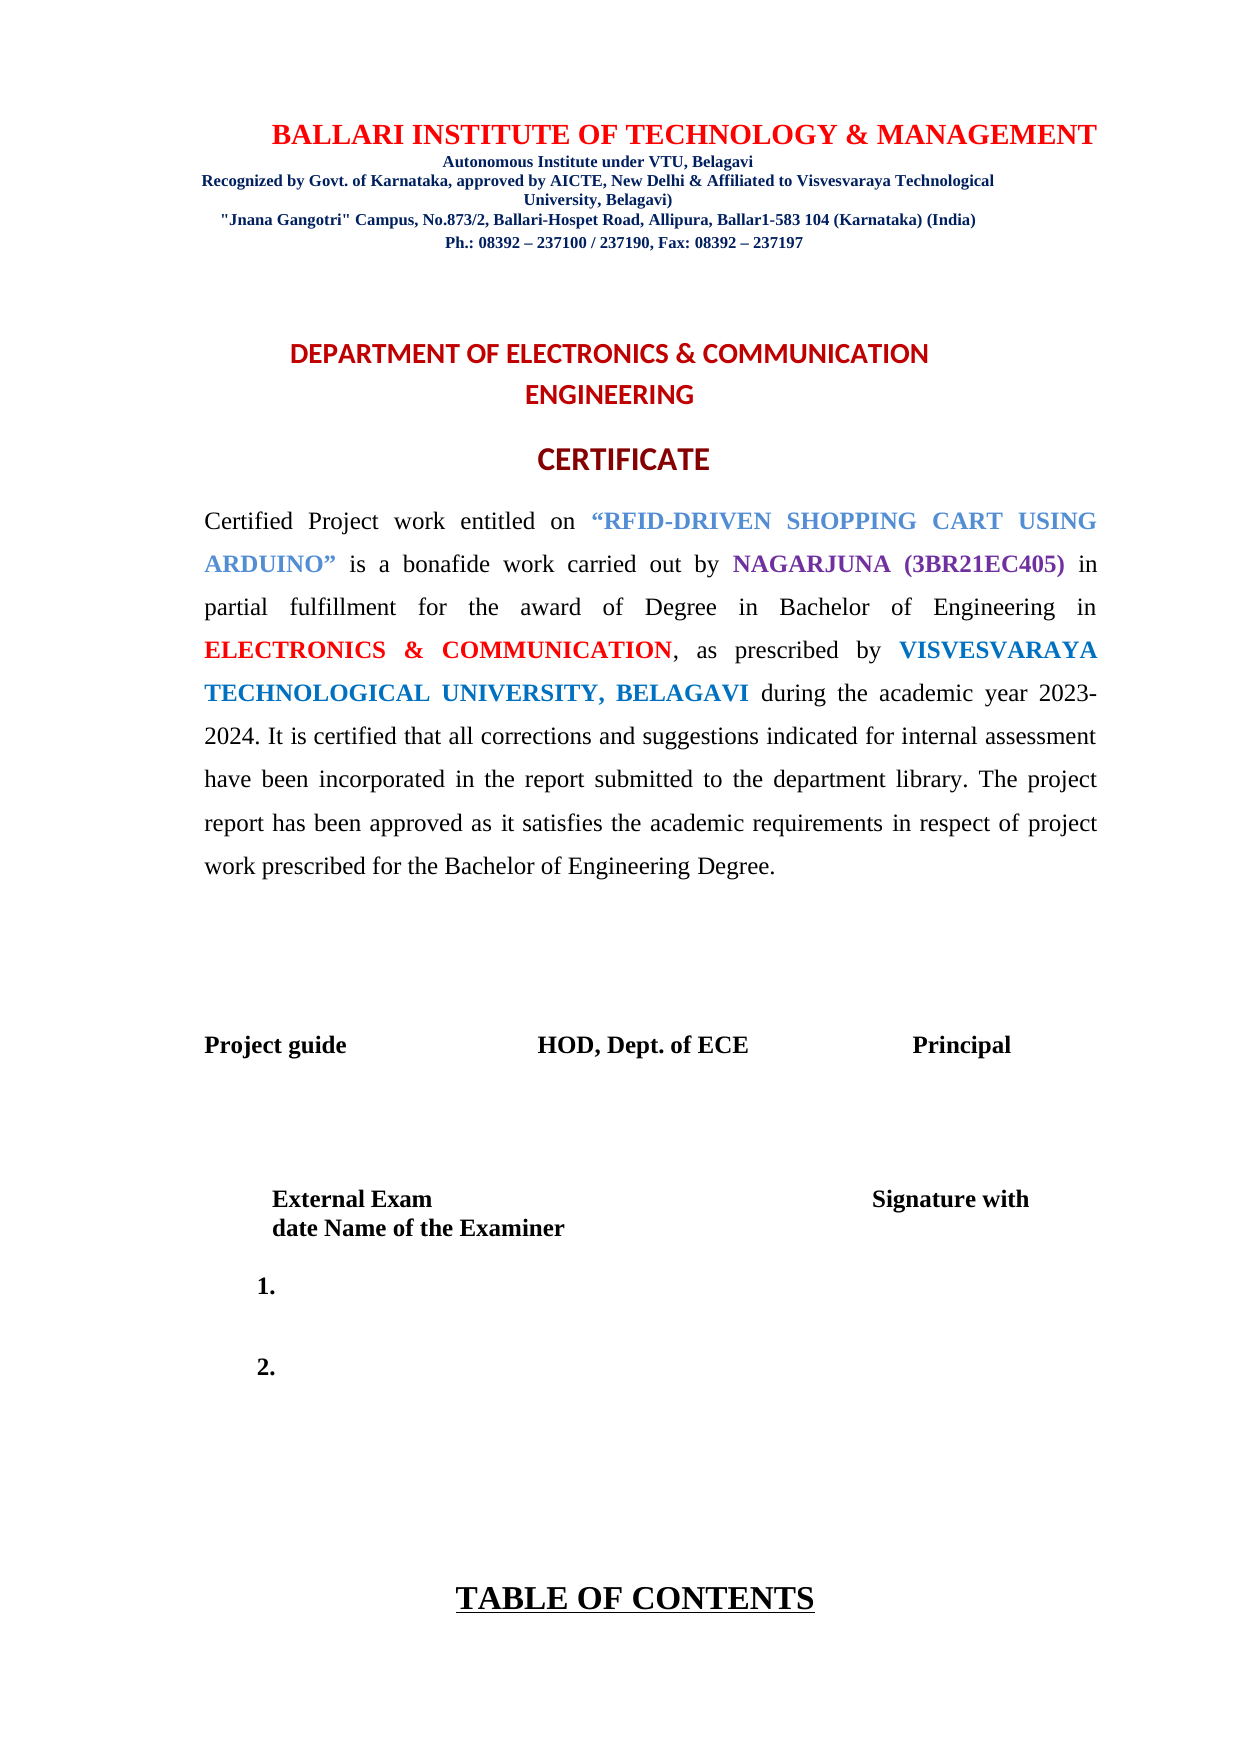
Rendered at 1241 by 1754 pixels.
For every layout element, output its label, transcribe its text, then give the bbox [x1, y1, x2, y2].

text BALLARI INSTITUTE OF TECHNOLOGY & MANAGEMENT [261, 118, 1107, 152]
text TABLE OF CONTENTS [162, 1578, 1107, 1617]
text "Jnana Gangotri" Campus, No.873/2, Ballari-Hospet Road, Allipura, Ballar1-583 104 (Karnataka) (India) [162, 209, 1033, 228]
text Certified Project work entitled on “RFID-DRIVEN SHOPPING CART USING ARDUINO” is a bonafide work carried out by NAGARJUNA (3BR21EC405) in partial fulfillment for the award of Degree in Bachelor of Engineering in ELECTRONICS & COMMUNICATION, as prescribed by VISVESVARAYA TECHNOLOGICAL UNIVERSITY, BELAGAVI during the academic year 2023-2024. It is certified that all corrections and suggestions indicated for internal assessment have been incorporated in the report submitted to the department library. The project report has been approved as it satisfies the academic requirements in respect of project work prescribed for the Bachelor of Engineering Degree. [204, 506, 1098, 879]
text Project guide HOD, Dept. of ECE Principal [204, 1030, 1107, 1058]
text CERTIFICATE [233, 438, 1015, 479]
text 2. [257, 1352, 1107, 1381]
text Ph.: 08392 – 237100 / 237190, Fax: 08392 – 237197 [233, 231, 1015, 253]
text Autonomous Institute under VTU, Belagavi [162, 152, 1033, 171]
text External Exam Signature with date Name of the Examiner [272, 1184, 1044, 1242]
text 1. [257, 1262, 1107, 1302]
text Recognized by Govt. of Karnataka, approved by AICTE, New Delhi & Affiliated to Visvesvaraya Technological University, Belagavi) [162, 171, 1033, 209]
text DEPARTMENT OF ELECTRONICS & COMMUNICATION ENGINEERING [205, 335, 1014, 412]
